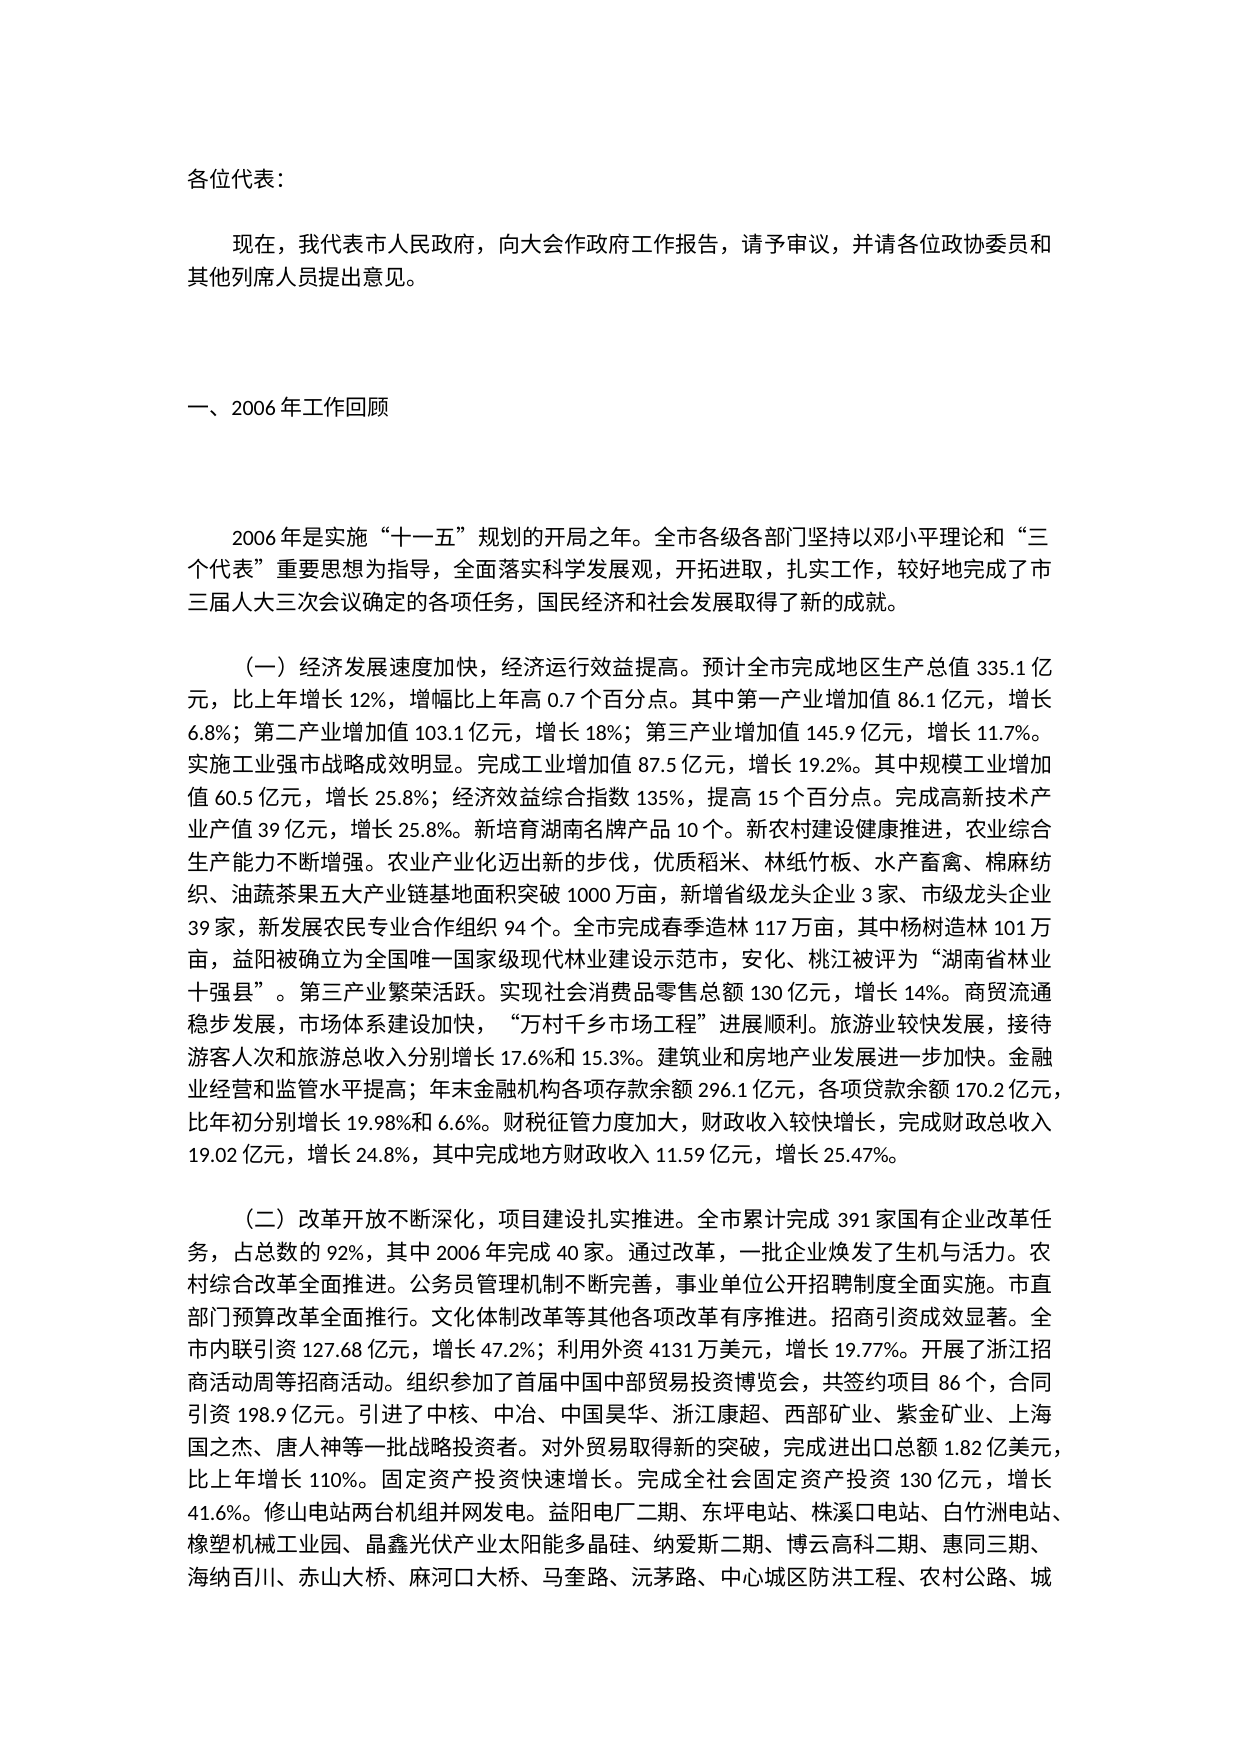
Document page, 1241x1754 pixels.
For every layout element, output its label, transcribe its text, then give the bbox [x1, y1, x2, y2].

text 2006年是实施“十一五”规划的开局之年。全市各级各部门坚持以邓小平理论和“三个代表”重要思想为指导，全面落实科学发展观，开拓进取，扎实工作，较好地完成了市三届人大三次会议确定的各项任务，国民经济和社会发展取得了新的成就。 [187, 519, 1053, 617]
text 现在，我代表市人民政府，向大会作政府工作报告，请予审议，并请各位政协委员和其他列席人员提出意见。 [187, 227, 1053, 292]
text 各位代表： [187, 162, 1053, 194]
text 一、2006年工作回顾 [187, 389, 1053, 422]
text （一）经济发展速度加快，经济运行效益提高。预计全市完成地区生产总值335.1亿元，比上年增长12%，增幅比上年高0.7个百分点。其中第一产业增加值86.1亿元，增长6.8%；第二产业增加值103.1亿元，增长18%；第三产业增加值145.9亿元，增长11.7%。实施工业强市战略成效明显。完成工业增加值87.5亿元，增长19.2%。其中规模工业增加值60.5亿元，增长25.8%；经济效益综合指数135%，提高15个百分点。完成高新技术产业产值39亿元，增长25.8%。新培育湖南名牌产品10个。新农村建设健康推进，农业综合生产能力不断增强。农业产业化迈出新的步伐，优质稻米、林纸竹板、水产畜禽、棉麻纺织、油蔬茶果五大产业链基地面积突破1000万亩，新增省级龙头企业3家、市级龙头企业39家，新发展农民专业合作组织94个。全市完成春季造林117万亩，其中杨树造林101万亩，益阳被确立为全国唯一国家级现代林业建设示范市，安化、桃江被评为“湖南省林业十强县”。第三产业繁荣活跃。实现社会消费品零售总额130亿元，增长14%。商贸流通稳步发展，市场体系建设加快，“万村千乡市场工程”进展顺利。旅游业较快发展，接待游客人次和旅游总收入分别增长17.6%和15.3%。建筑业和房地产业发展进一步加快。金融业经营和监管水平提高；年末金融机构各项存款余额296.1亿元，各项贷款余额170.2亿元，比年初分别增长19.98%和6.6%。财税征管力度加大，财政收入较快增长，完成财政总收入19.02亿元，增长24.8%，其中完成地方财政收入11.59亿元，增长25.47%。 [187, 649, 1053, 1169]
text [187, 1202, 1053, 1592]
